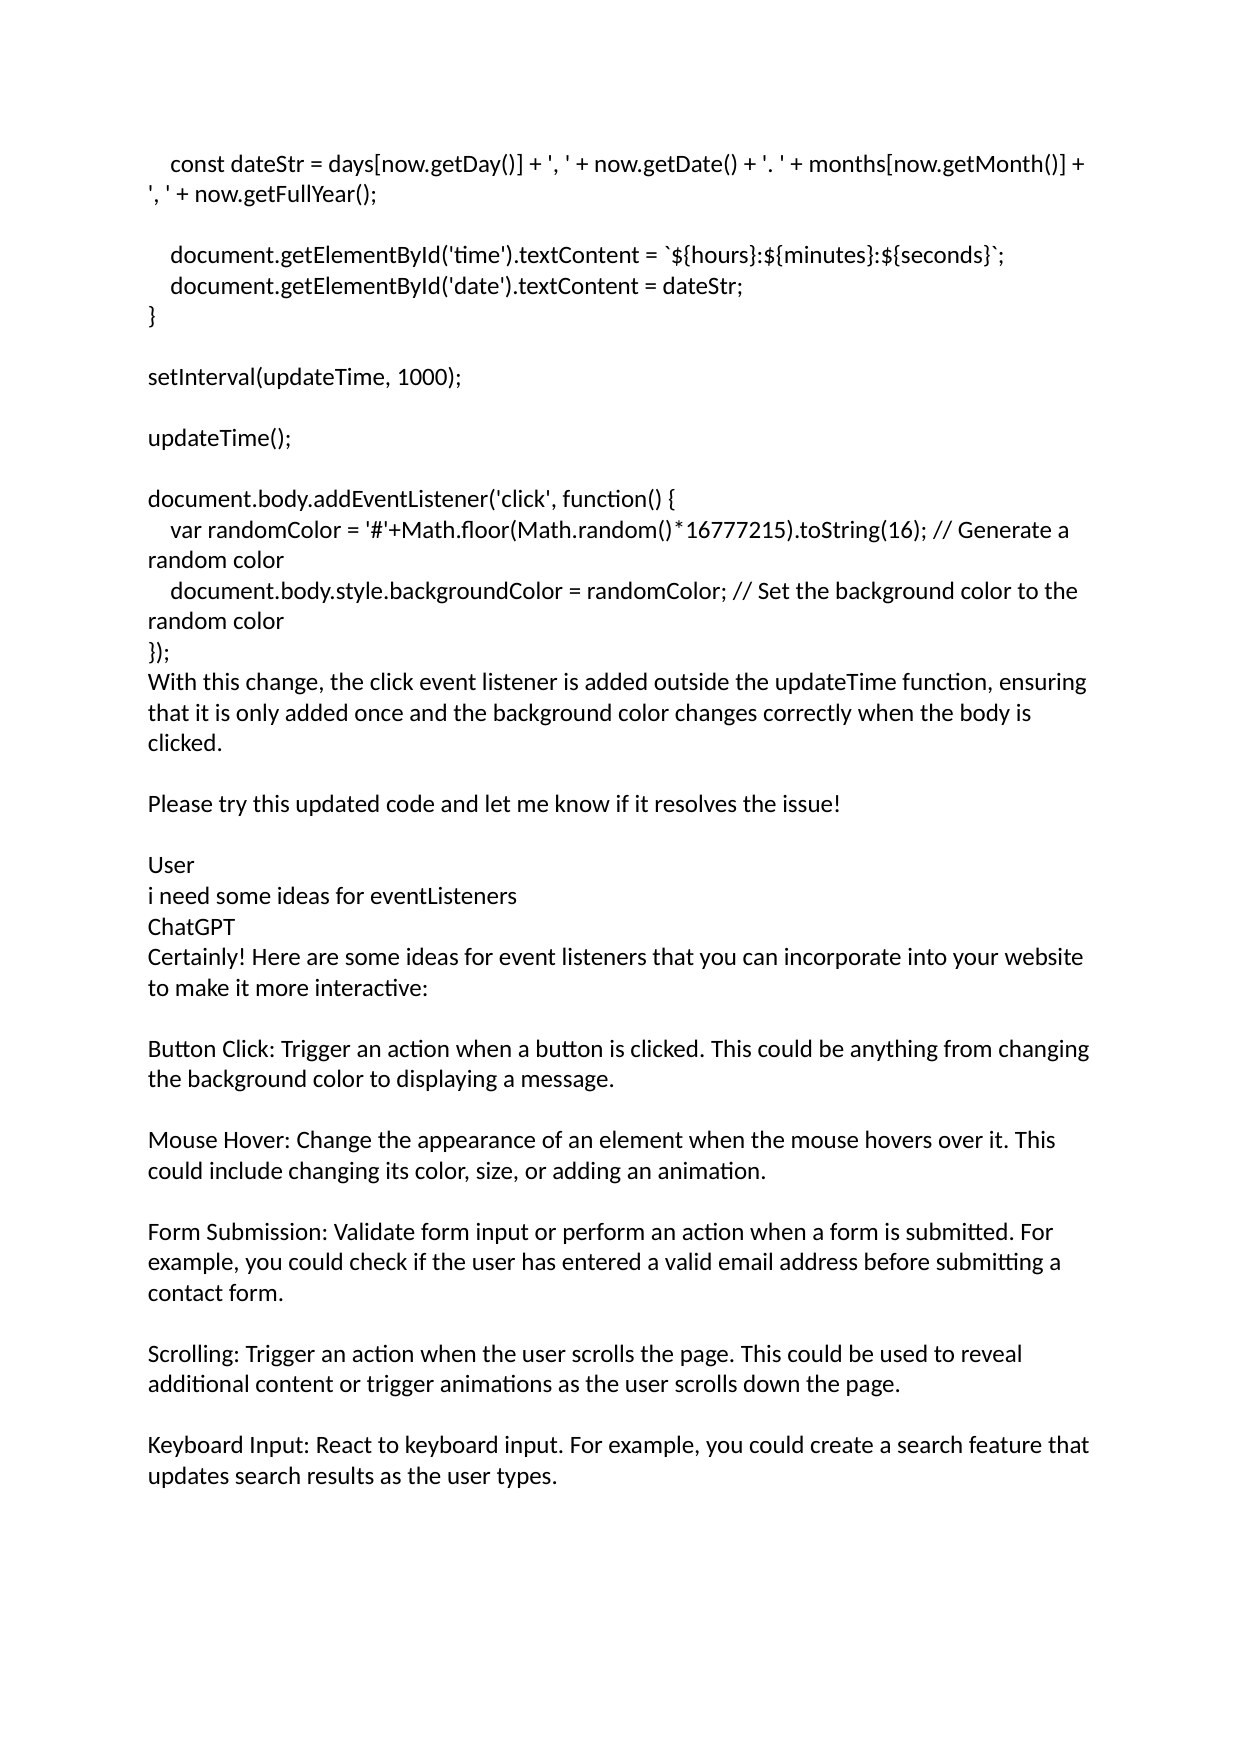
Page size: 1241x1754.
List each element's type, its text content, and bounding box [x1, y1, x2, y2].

text }); [148, 636, 1092, 667]
text Keyboard Input: React to keyboard input. For example, you could create a search feature that updates search results as the user types. [148, 1429, 1092, 1491]
text Form Submission: Validate form input or perform an action when a form is submitted. For example, you could check if the user has entered a valid email address before submitting a contact form. [148, 1216, 1092, 1307]
text document.body.addEventListener('click', function() { [148, 483, 1092, 514]
text Scrolling: Trigger an action when the user scrolls the page. This could be used to reveal additional content or trigger animations as the user scrolls down the page. [148, 1338, 1092, 1399]
text } [148, 300, 1092, 331]
text document.getElementById('date').textContent = dateStr; [148, 270, 1092, 300]
text Mouse Hover: Change the appearance of an element when the mouse hovers over it. This could include changing its color, size, or adding an animation. [148, 1124, 1092, 1185]
text document.getElementById('time').textContent = `${hours}:${minutes}:${seconds}`; [148, 239, 1092, 270]
text document.body.style.backgroundColor = randomColor; // Set the background color to the random color [148, 575, 1092, 636]
text User [148, 850, 1092, 880]
text Please try this updated code and let me know if it resolves the issue! [148, 789, 1092, 819]
text Button Click: Trigger an action when a button is clicked. This could be anything from changing the background color to displaying a message. [148, 1033, 1092, 1094]
text updateTime(); [148, 422, 1092, 453]
text var randomColor = '#'+Math.floor(Math.random()*16777215).toString(16); // Generate a random color [148, 514, 1092, 575]
text Certainly! Here are some ideas for event listeners that you can incorporate into your website to make it more interactive: [148, 941, 1092, 1002]
text const dateStr = days[now.getDay()] + ', ' + now.getDate() + '. ' + months[now.getMonth()] + ', ' + now.getFullYear(); [148, 148, 1092, 209]
text setInterval(updateTime, 1000); [148, 361, 1092, 392]
text ChatGPT [148, 911, 1092, 941]
text i need some ideas for eventListeners [148, 880, 1092, 911]
text With this change, the click event listener is added outside the updateTime function, ensuring that it is only added once and the background color changes correctly when the body is clicked. [148, 667, 1092, 758]
